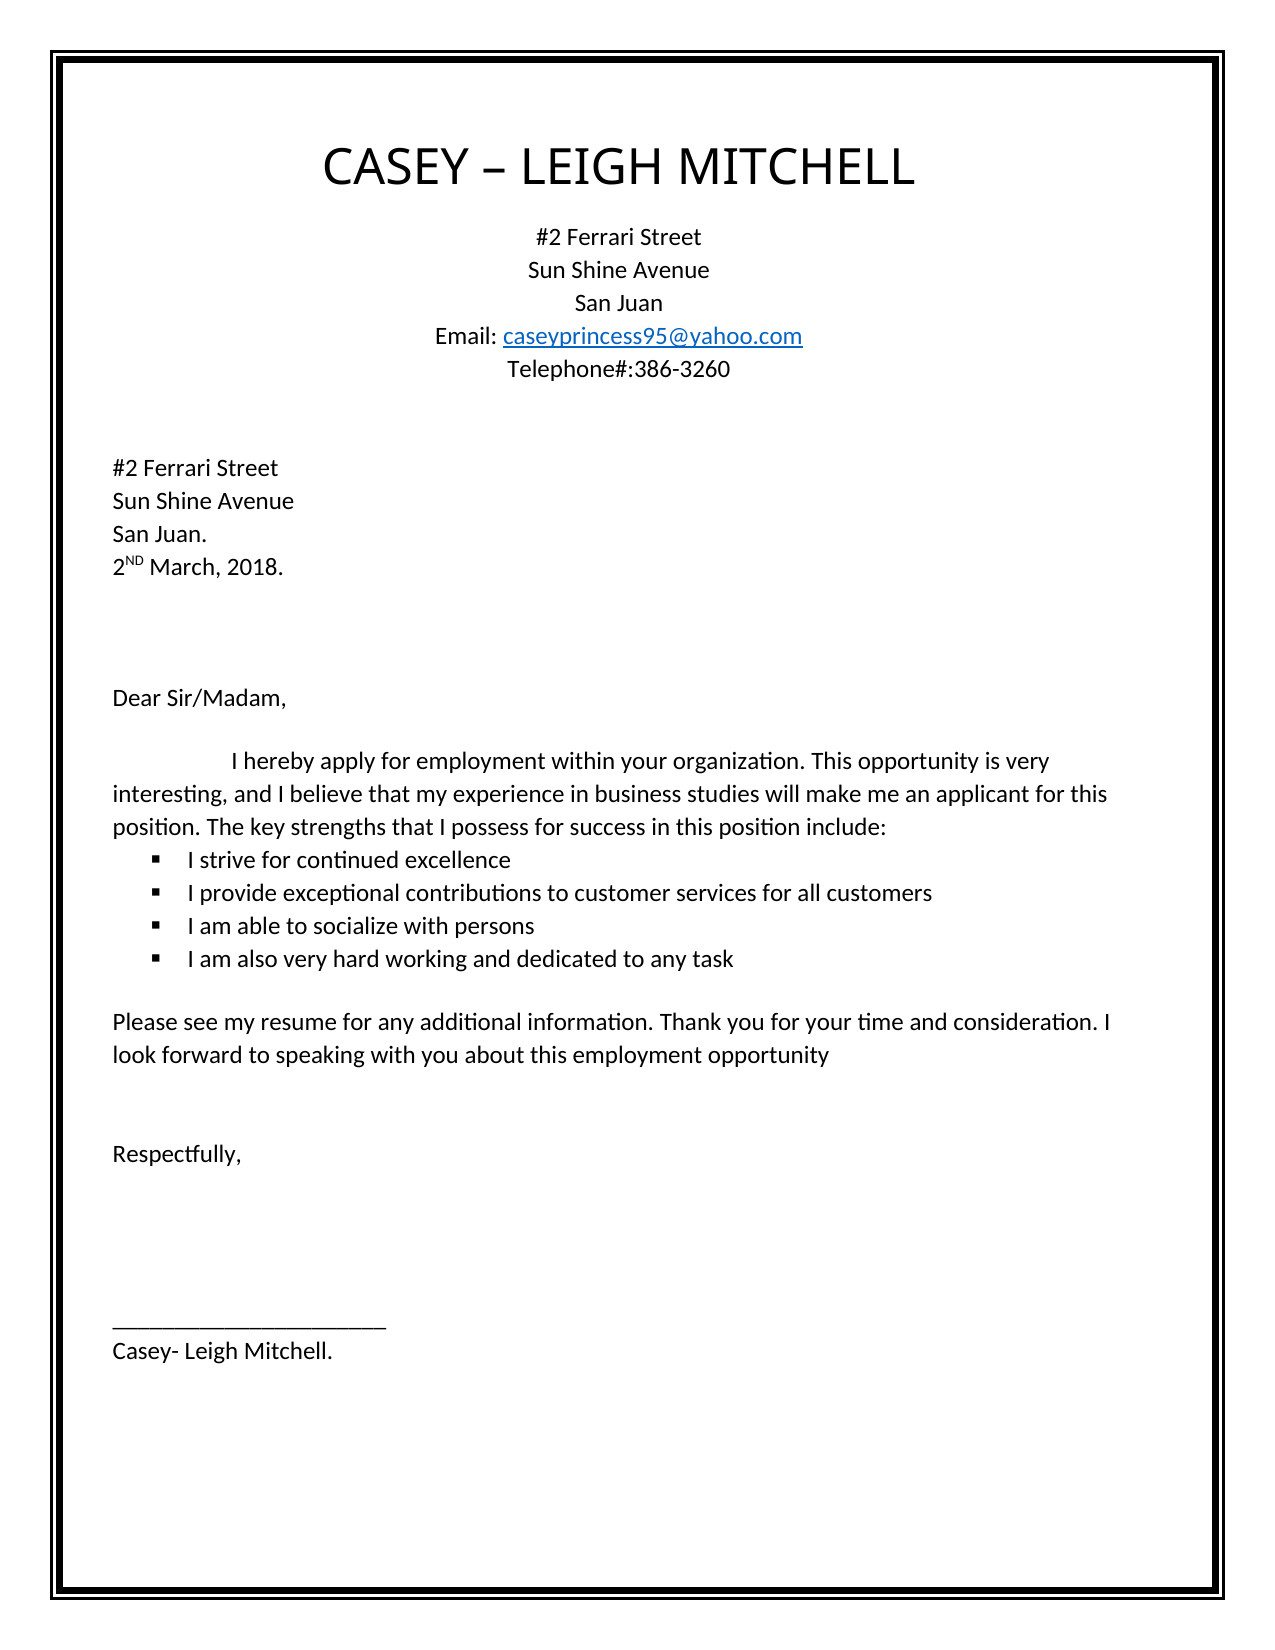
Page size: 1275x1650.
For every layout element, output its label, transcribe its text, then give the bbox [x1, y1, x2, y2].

text Respectfully, [112, 1138, 1125, 1168]
text 2ND March, 2018. [112, 551, 1125, 581]
list I strive for continued excellence [150, 844, 1125, 875]
text #2 Ferrari Street [112, 221, 1125, 252]
text Email: caseyprincess95@yahoo.com [112, 320, 1125, 351]
text Casey- Leigh Mitchell. [112, 1335, 1125, 1366]
list I am able to socialize with persons [150, 910, 1125, 941]
list I provide exceptional contributions to customer services for all customers [150, 877, 1125, 908]
text Dear Sir/Madam, [112, 682, 1125, 713]
text San Juan [112, 287, 1125, 318]
text Telephone#:386-3260 [112, 353, 1125, 384]
text Sun Shine Avenue [112, 254, 1125, 285]
text CASEY – LEIGH MITCHELL [112, 131, 1125, 199]
text San Juan. [112, 518, 1125, 548]
list I am also very hard working and dedicated to any task [150, 943, 1125, 973]
text Sun Shine Avenue [112, 485, 1125, 515]
text Please see my resume for any additional information. Thank you for your time and consideration. I look forward to speaking with you about this employment opportunity [112, 1006, 1125, 1069]
text ______________________ [112, 1302, 1125, 1333]
text I hereby apply for employment within your organization. This opportunity is very interesting, and I believe that my experience in business studies will make me an applicant for this position. The key strengths that I possess for success in this position include: [112, 745, 1125, 842]
text #2 Ferrari Street [112, 452, 1125, 482]
